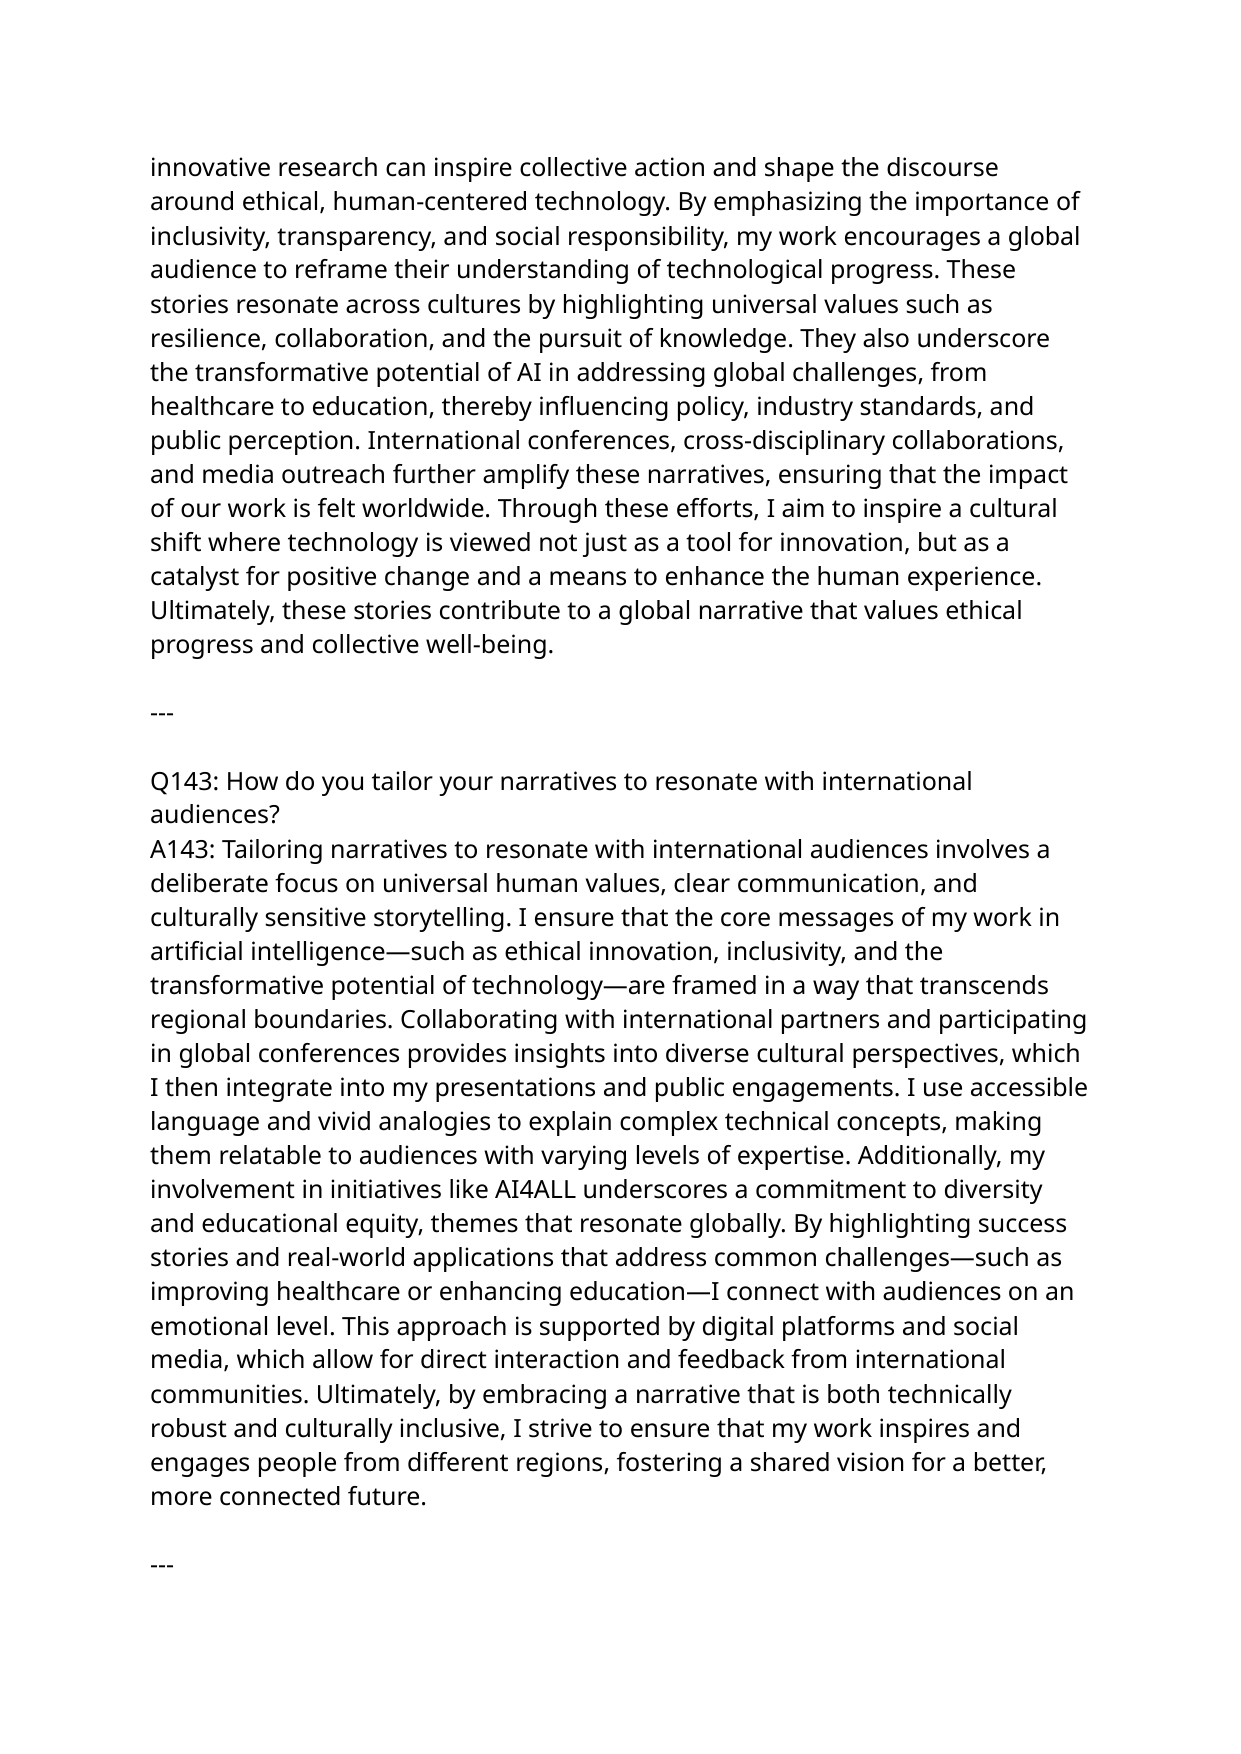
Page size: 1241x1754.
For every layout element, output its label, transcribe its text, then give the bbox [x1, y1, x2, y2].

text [150, 150, 1090, 661]
text --- [150, 695, 1090, 729]
text --- [150, 1547, 1090, 1581]
text A143: Tailoring narratives to resonate with international audiences involves a deliberate focus on universal human values, clear communication, and culturally sensitive storytelling. I ensure that the core messages of my work in artificial intelligence—such as ethical innovation, inclusivity, and the transformative potential of technology—are framed in a way that transcends regional boundaries. Collaborating with international partners and participating in global conferences provides insights into diverse cultural perspectives, which I then integrate into my presentations and public engagements. I use accessible language and vivid analogies to explain complex technical concepts, making them relatable to audiences with varying levels of expertise. Additionally, my involvement in initiatives like AI4ALL underscores a commitment to diversity and educational equity, themes that resonate globally. By highlighting success stories and real-world applications that address common challenges—such as improving healthcare or enhancing education—I connect with audiences on an emotional level. This approach is supported by digital platforms and social media, which allow for direct interaction and feedback from international communities. Ultimately, by embracing a narrative that is both technically robust and culturally inclusive, I strive to ensure that my work inspires and engages people from different regions, fostering a shared vision for a better, more connected future. [150, 831, 1090, 1512]
text Q143: How do you tailor your narratives to resonate with international audiences? [150, 763, 1090, 831]
